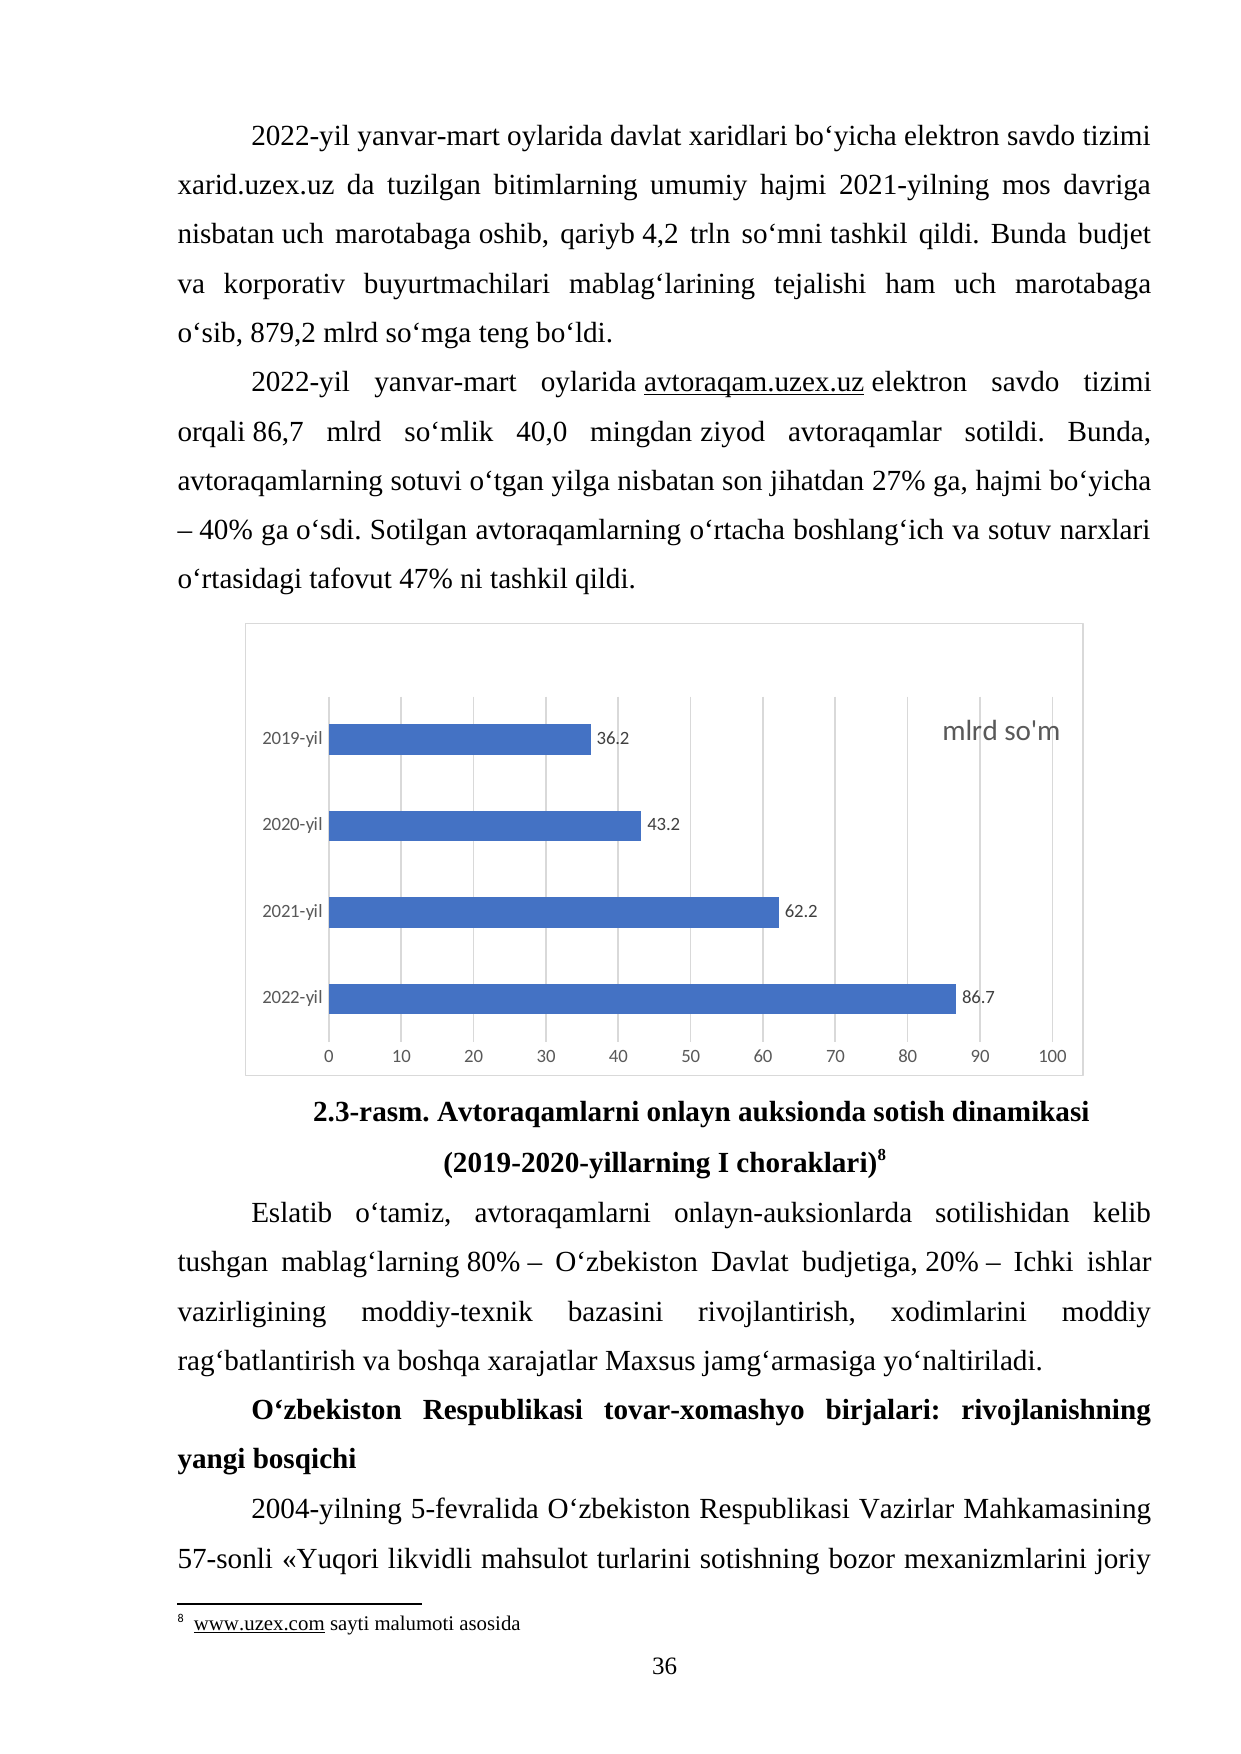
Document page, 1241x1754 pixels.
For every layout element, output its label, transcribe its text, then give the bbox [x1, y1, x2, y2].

text 2022-yil yanvar-mart oylarida davlat xaridlari bo‘yicha elektron savdo tizimi xarid.uzex.uz da tuzilgan bitimlarning umumiy hajmi 2021-yilning mos davriga nisbatan uch marotabaga oshib, qariyb 4,2 trln so‘mni tashkil qildi. Bunda budjet va korporativ buyurtmachilari mablag‘larining tejalishi ham uch marotabaga o‘sib, 879,2 mlrd so‘mga teng bo‘ldi. [177, 118, 1152, 349]
text Eslatib o‘tamiz, avtoraqamlarni onlayn-auksionlarda sotilishidan kelib tushgan mablag‘larning 80% – O‘zbekiston Davlat budjetiga, 20% – Ichki ishlar vazirligining moddiy-texnik bazasini rivojlantirish, xodimlarini moddiy rag‘batlantirish va boshqa xarajatlar Maxsus jamg‘armasiga yo‘naltiriladi. [177, 1195, 1152, 1294]
text 2.3-rasm. Avtoraqamlarni onlayn auksionda sotish dinamikasi (2019-2020-yillarning I choraklari) [177, 1094, 1152, 1178]
text Eslatib o‘tamiz, avtoraqamlarni onlayn-auksionlarda sotilishidan kelib tushgan mablag‘larning 80% – O‘zbekiston Davlat budjetiga, 20% – Ichki ishlar vazirligining moddiy-texnik bazasini rivojlantirish, xodimlarini moddiy rag‘batlantirish va boshqa xarajatlar Maxsus jamg‘armasiga yo‘naltiriladi. [177, 1327, 1152, 1377]
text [177, 1491, 1152, 1575]
text 2022-yil yanvar-mart oylarida avtoraqam.uzex.uz elektron savdo tizimi orqali 86,7 mlrd so‘mlik 40,0 mingdan ziyod avtoraqamlar sotildi. Bunda, avtoraqamlarning sotuvi o‘tgan yilga nisbatan son jihatdan 27% ga, hajmi bo‘yicha – 40% ga o‘sdi. Sotilgan avtoraqamlarning o‘rtacha boshlang‘ich va sotuv narxlari o‘rtasidagi tafovut 47% ni tashkil qildi. [177, 364, 1152, 595]
text O‘zbekiston Respublikasi tovar-xomashyo birjalari: rivojlanishning yangi bosqichi [177, 1392, 1152, 1475]
